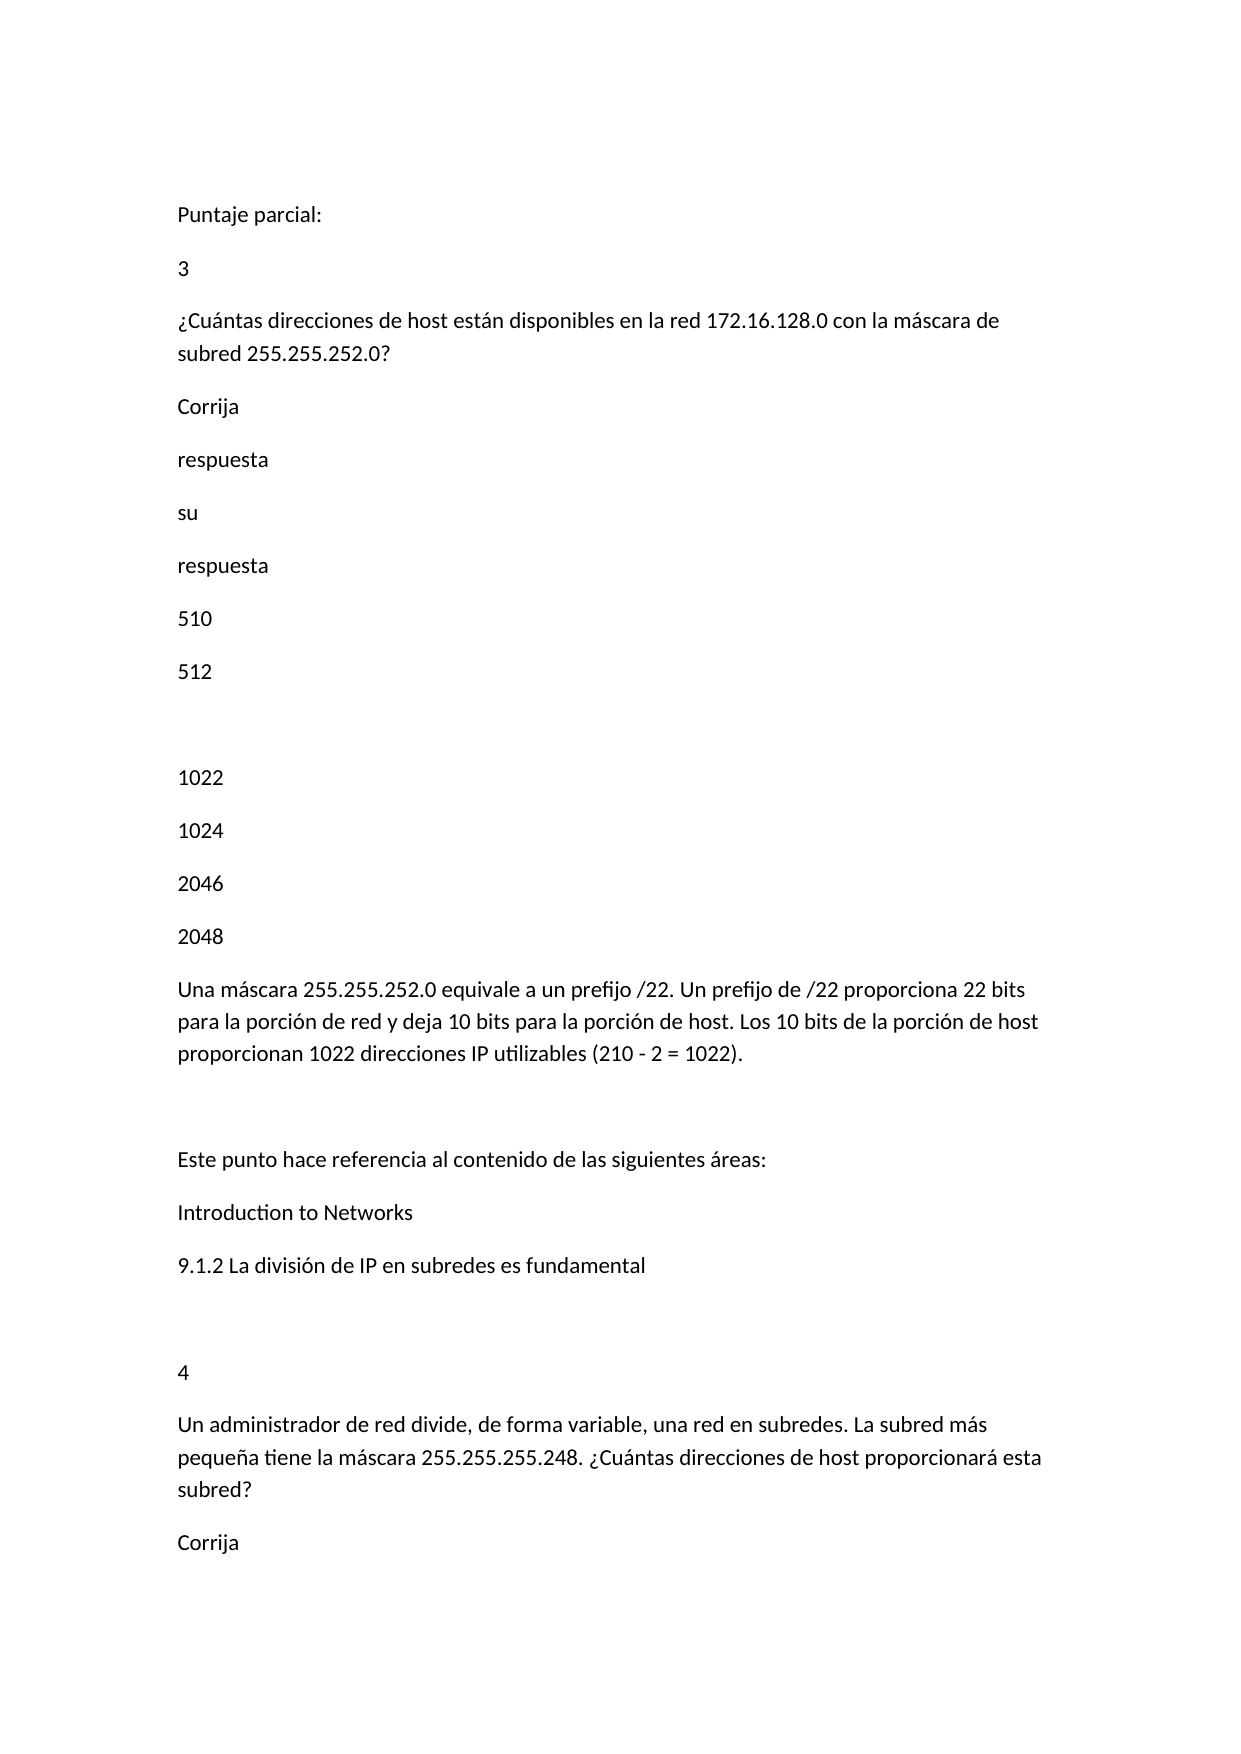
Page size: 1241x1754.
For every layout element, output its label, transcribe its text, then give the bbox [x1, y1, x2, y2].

text Un administrador de red divide, de forma variable, una red en subredes. La subred más pequeña tiene la máscara 255.255.255.248. ¿Cuántas direcciones de host proporcionará esta subred? [177, 1411, 1063, 1503]
text 510 [177, 604, 1063, 632]
text 1024 [177, 816, 1063, 844]
text Corrija [177, 392, 1063, 420]
text 512 [177, 657, 1063, 685]
text 2046 [177, 869, 1063, 897]
text 1022 [177, 763, 1063, 791]
text ¿Cuántas direcciones de host están disponibles en la red 172.16.128.0 con la máscara de subred 255.255.252.0? [177, 307, 1063, 367]
text Puntaje parcial: [177, 201, 1063, 229]
text su [177, 498, 1063, 526]
text 9.1.2 La división de IP en subredes es fundamental [177, 1252, 1063, 1279]
text Este punto hace referencia al contenido de las siguientes áreas: [177, 1146, 1063, 1173]
text Una máscara 255.255.252.0 equivale a un prefijo /22. Un prefijo de /22 proporciona 22 bits para la porción de red y deja 10 bits para la porción de host. Los 10 bits de la porción de host proporcionan 1022 direcciones IP utilizables (210 - 2 = 1022). [177, 975, 1063, 1067]
text 2048 [177, 922, 1063, 950]
text respuesta [177, 445, 1063, 473]
text 4 [177, 1358, 1063, 1386]
text respuesta [177, 551, 1063, 579]
text Corrija [177, 1528, 1063, 1556]
text 3 [177, 254, 1063, 282]
text Introduction to Networks [177, 1198, 1063, 1227]
